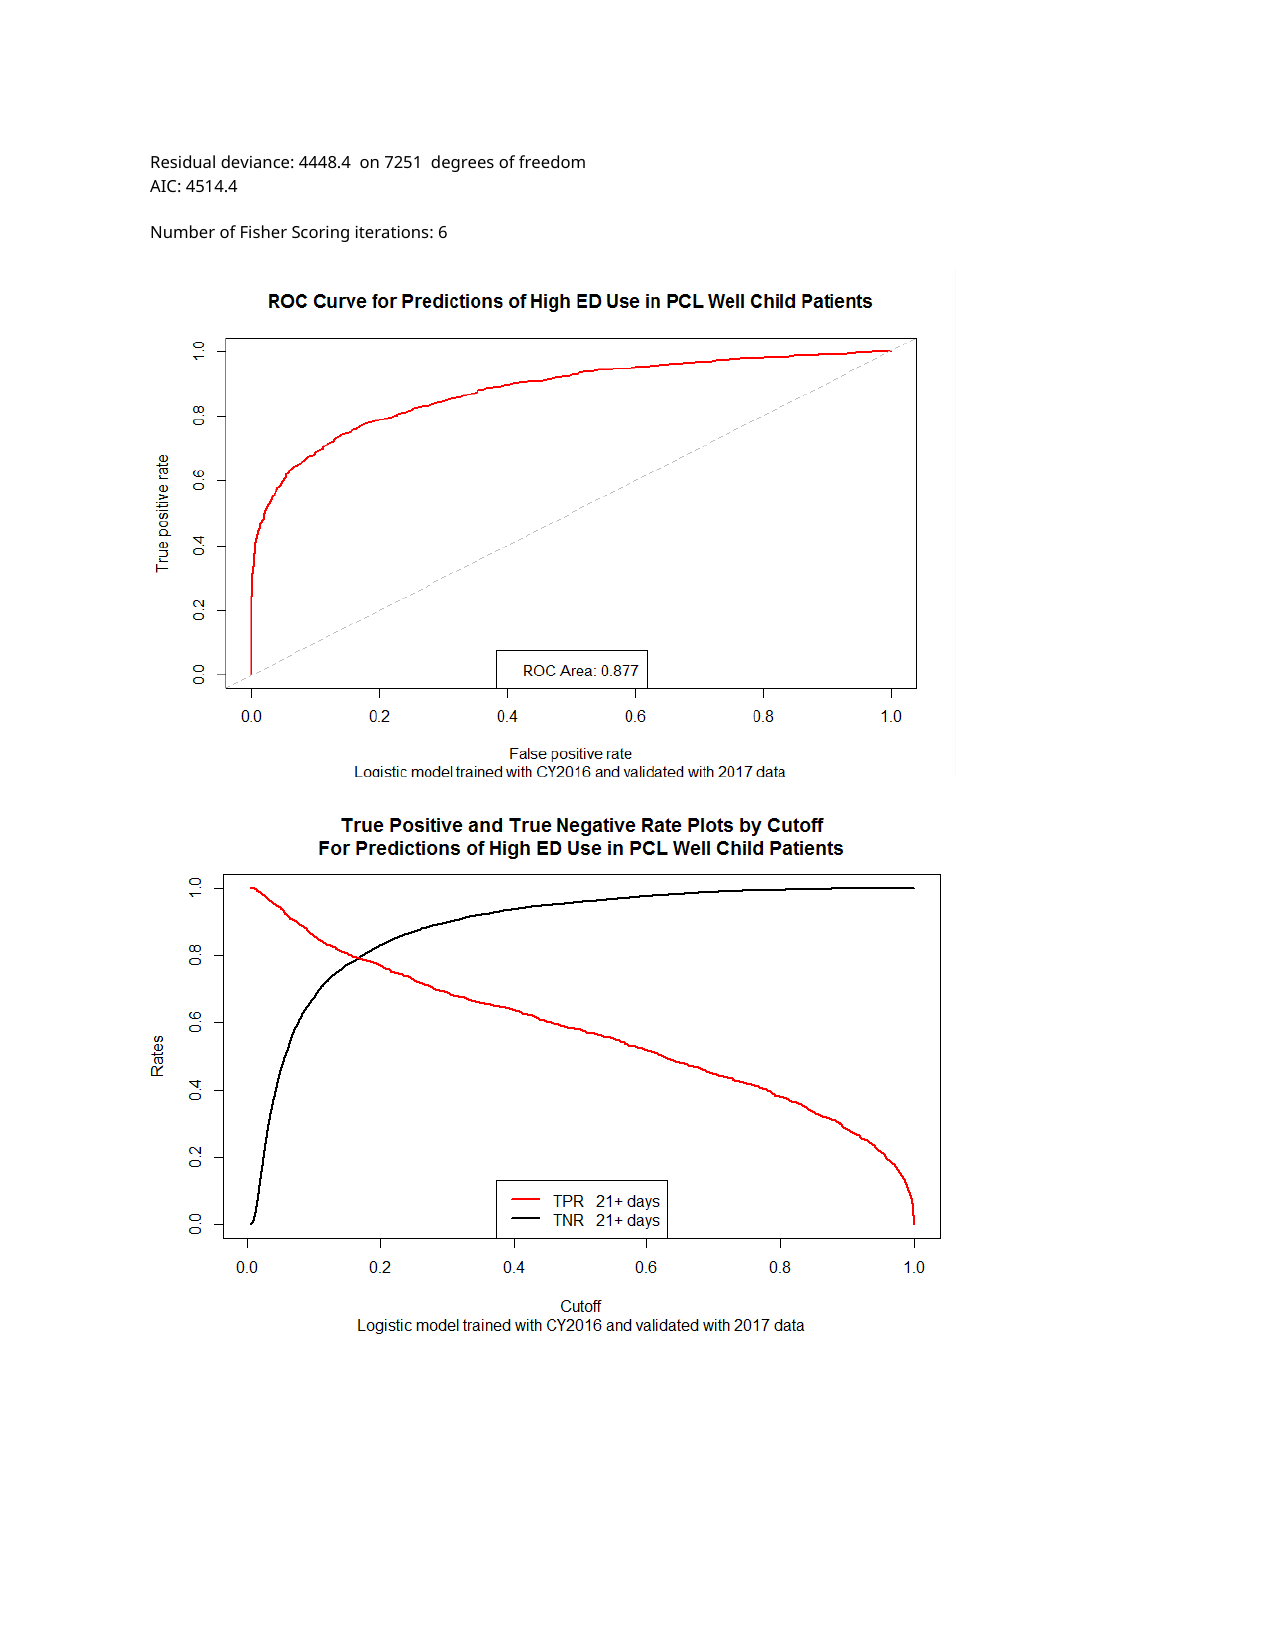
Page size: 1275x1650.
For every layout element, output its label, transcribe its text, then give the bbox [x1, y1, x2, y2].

text AIC: 4514.4 [150, 173, 1125, 197]
picture [150, 800, 957, 1335]
picture [150, 267, 956, 777]
text Residual deviance: 4448.4 on 7251 degrees of freedom [150, 150, 1125, 173]
text Number of Fisher Scoring iterations: 6 [150, 220, 1125, 244]
